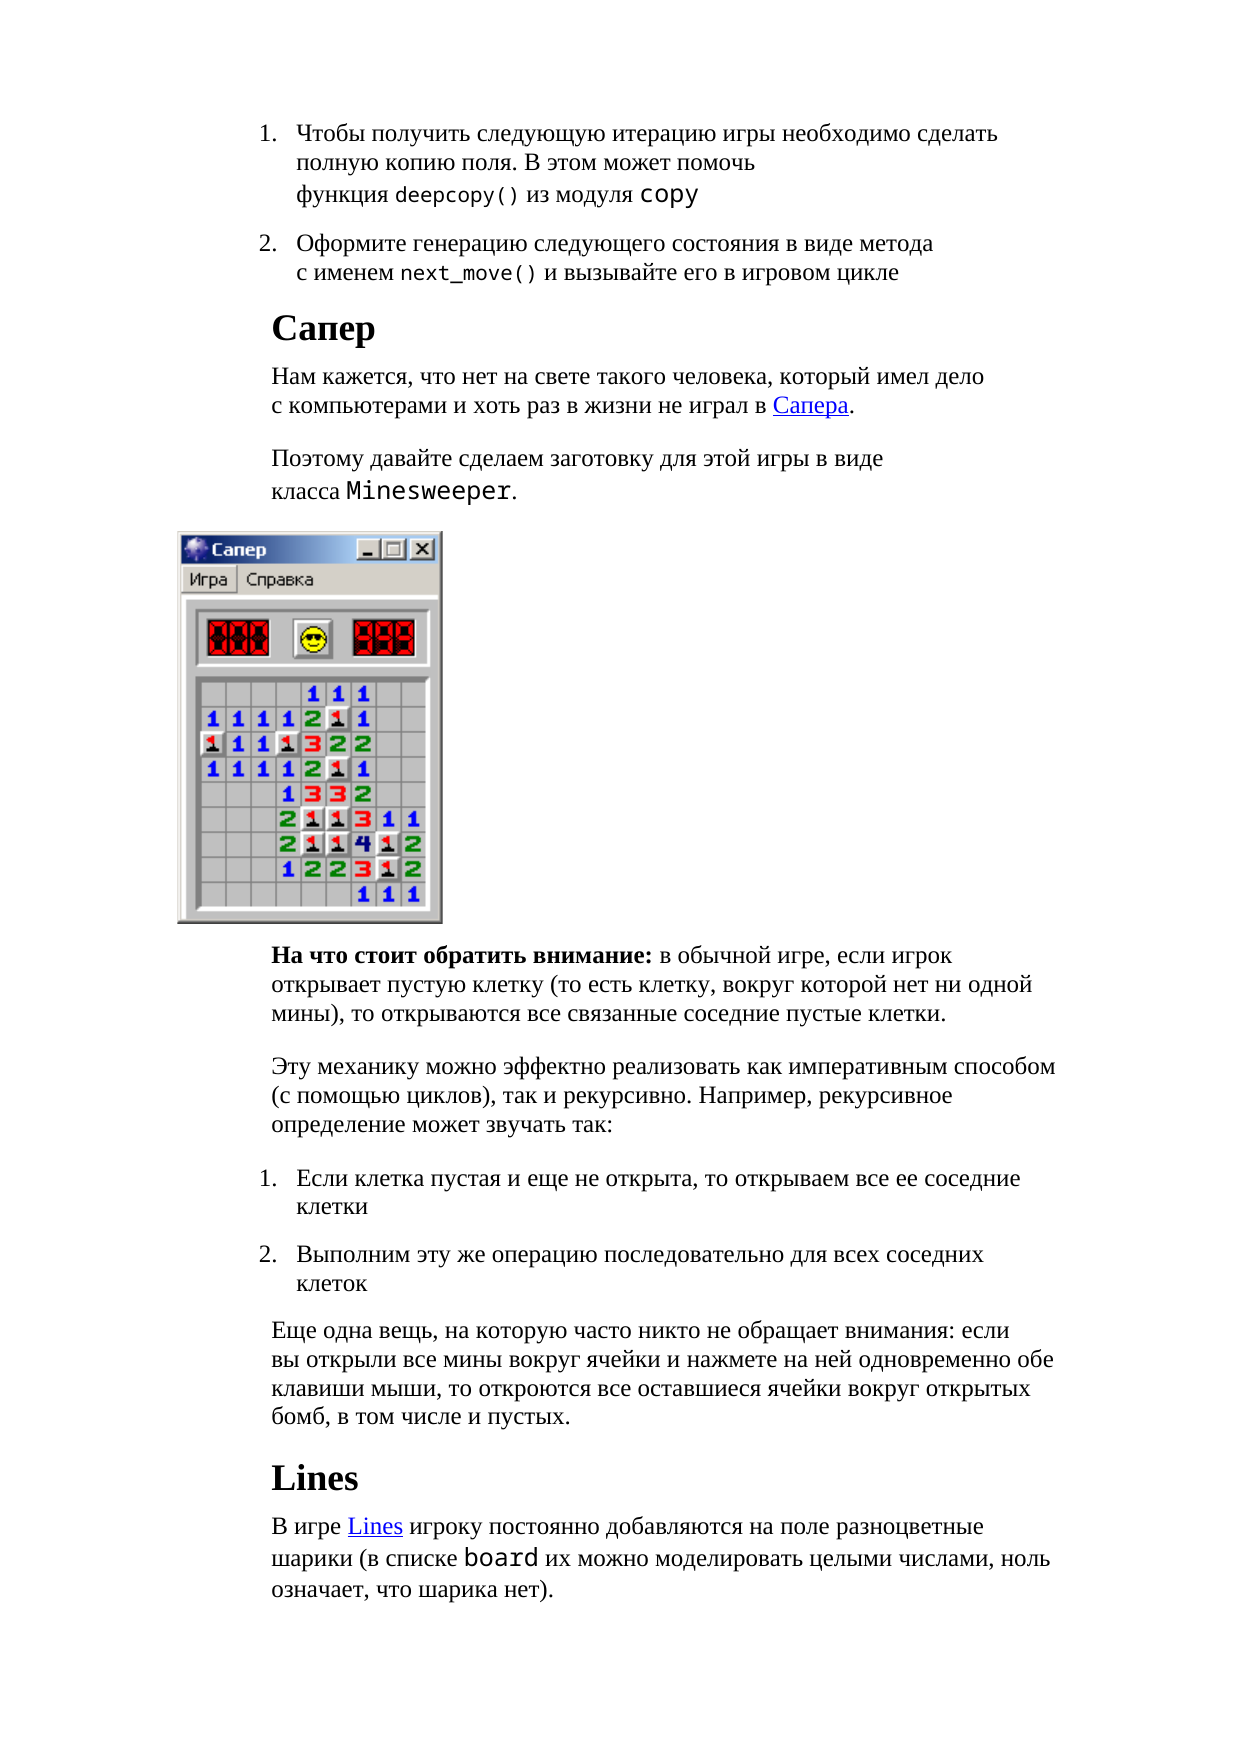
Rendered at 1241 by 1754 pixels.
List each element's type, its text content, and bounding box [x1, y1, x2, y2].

picture [177, 531, 443, 924]
list Если клетка пустая и еще не открыта, то открываем все ее соседние клетки [258, 1163, 1058, 1220]
list Оформите генерацию следующего состояния в виде метода с именем next_move() и вызывайте его в игровом цикле [258, 228, 1058, 287]
text Эту механику можно эффектно реализовать как императивным способом (с помощью циклов), так и рекурсивно. Например, рекурсивное определение может звучать так: [271, 1051, 1058, 1138]
text Еще одна вещь, на которую часто никто не обращает внимания: если вы открыли все мины вокруг ячейки и нажмете на ней одновременно обе клавиши мыши, то откроются все оставшиеся ячейки вокруг открытых бомб, в том числе и пустых. [271, 1315, 1058, 1430]
text На что стоит обратить внимание: в обычной игре, если игрок открывает пустую клетку (то есть клетку, вокруг которой нет ни одной мины), то открываются все связанные соседние пустые клетки. [271, 940, 1058, 1026]
text Поэтому давайте сделаем заготовку для этой игры в виде класса Minesweeper. [271, 443, 1058, 506]
list Чтобы получить следующую итерацию игры необходимо сделать полную копию поля. В этом может помочь функция deepcopy() из модуля copy [258, 118, 1058, 210]
list Выполним эту же операцию последовательно для всех соседних клеток [258, 1239, 1058, 1296]
text В игре Lines игроку постоянно добавляются на поле разноцветные шарики (в списке board их можно моделировать целыми числами, ноль означает, что шарика нет). [271, 1511, 1058, 1602]
text Lines [271, 1455, 1058, 1498]
text Сапер [271, 305, 1058, 348]
text Нам кажется, что нет на свете такого человека, который имел дело с компьютерами и хоть раз в жизни не играл в Сапера. [271, 361, 1058, 418]
